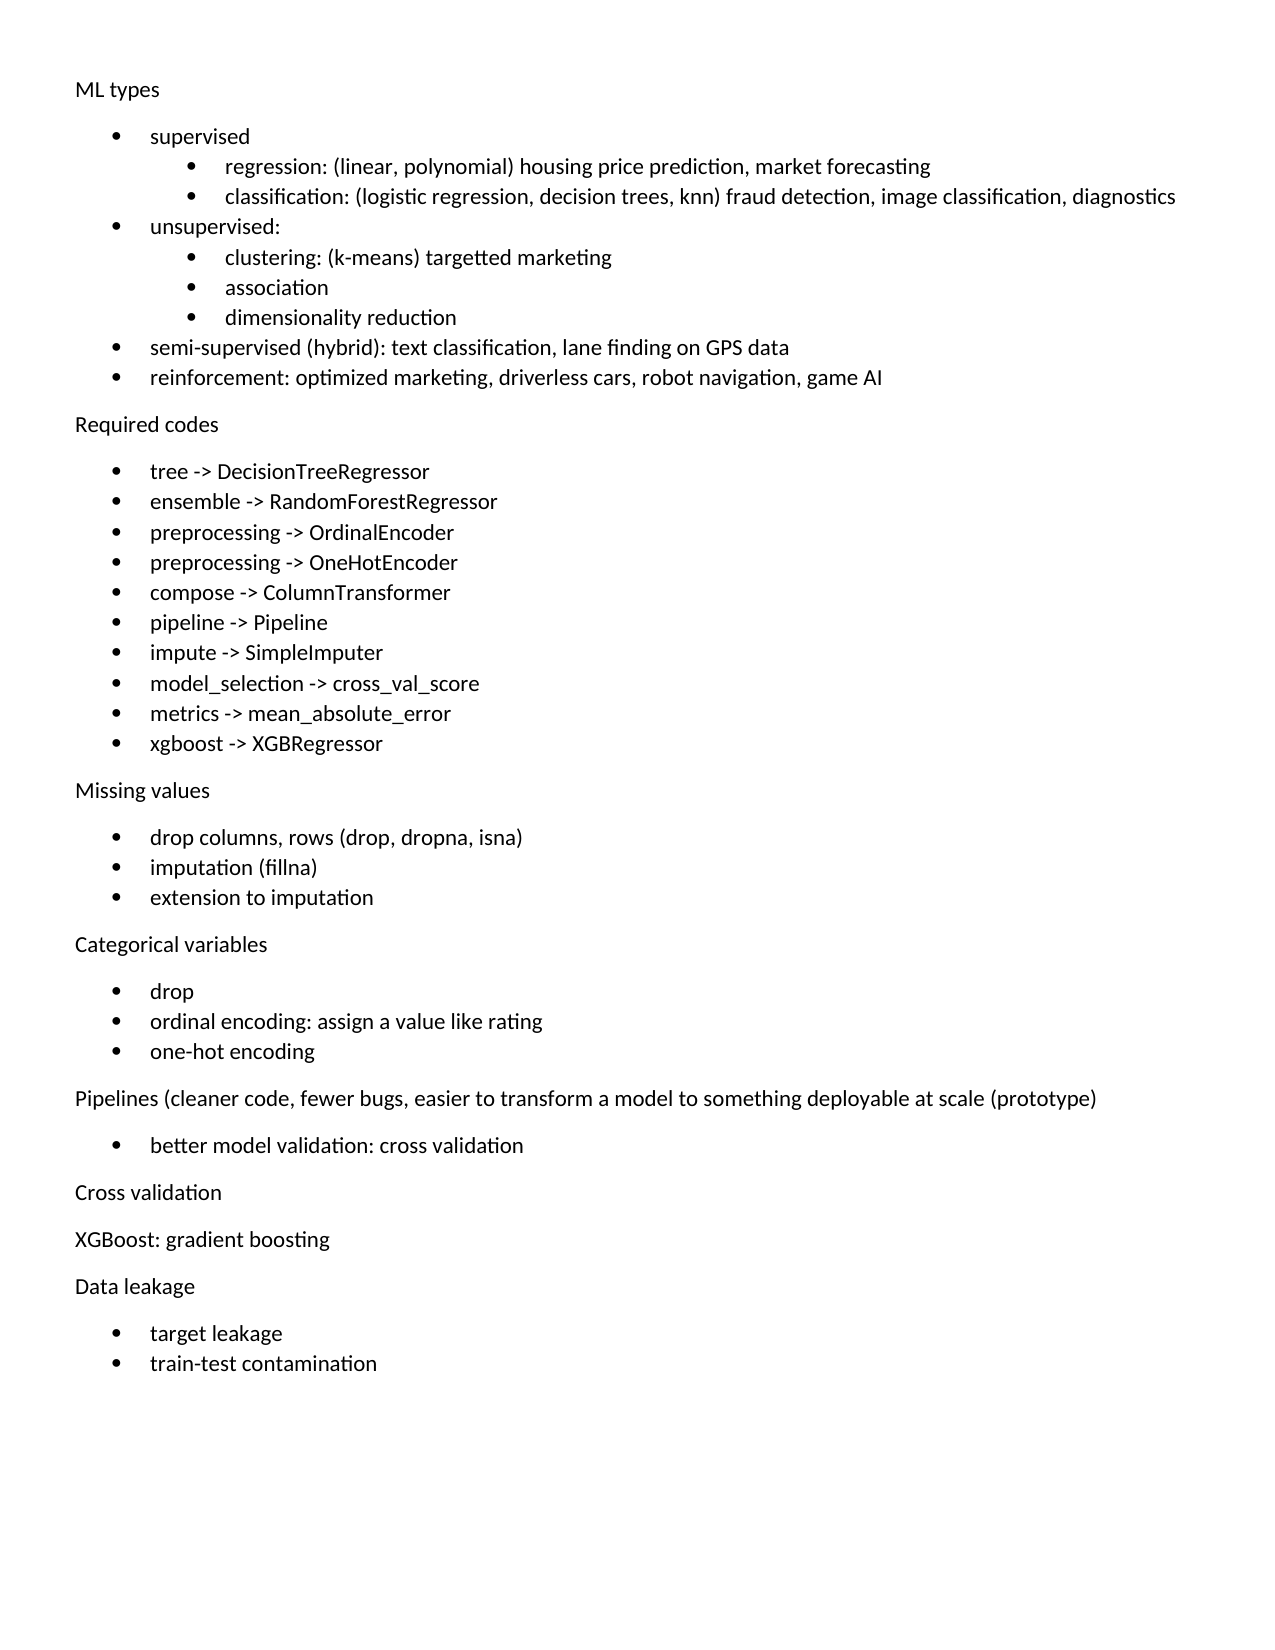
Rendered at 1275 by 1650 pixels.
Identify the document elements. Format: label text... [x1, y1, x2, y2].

list ordinal encoding: assign a value like rating [112, 1007, 1200, 1035]
list model_selection -> cross_val_score [112, 669, 1200, 697]
list regression: (linear, polynomial) housing price prediction, market forecasting [187, 152, 1200, 180]
list imputation (fillna) [112, 853, 1200, 881]
list xgboost -> XGBRegressor [112, 729, 1200, 757]
list preprocessing -> OrdinalEncoder [112, 518, 1200, 546]
list tree -> DecisionTreeRegressor [112, 457, 1200, 485]
list one-hot encoding [112, 1037, 1200, 1066]
text Missing values [75, 776, 1200, 804]
list extension to imputation [112, 883, 1200, 911]
list ensemble -> RandomForestRegressor [112, 487, 1200, 516]
list target leakage [112, 1319, 1200, 1347]
list drop [112, 977, 1200, 1005]
text XGBoost: gradient boosting [75, 1225, 1200, 1253]
list unsupervised: [112, 212, 1200, 241]
text Pipelines (cleaner code, fewer bugs, easier to transform a model to something deployable at scale (prototype) [75, 1084, 1200, 1112]
list clustering: (k-means) targetted marketing [187, 243, 1200, 271]
list association [187, 273, 1200, 301]
list compose -> ColumnTransformer [112, 578, 1200, 606]
text Required codes [75, 410, 1200, 438]
text Data leakage [75, 1272, 1200, 1300]
list drop columns, rows (drop, dropna, isna) [112, 823, 1200, 851]
list train-test contamination [112, 1349, 1200, 1377]
list classification: (logistic regression, decision trees, knn) fraud detection, image classification, diagnostics [187, 182, 1200, 210]
list supervised [112, 122, 1200, 150]
list impute -> SimpleImputer [112, 638, 1200, 667]
list reinforcement: optimized marketing, driverless cars, robot navigation, game AI [112, 363, 1200, 392]
text Cross validation [75, 1178, 1200, 1206]
list preprocessing -> OneHotEncoder [112, 548, 1200, 576]
text ML types [75, 75, 1200, 103]
list metrics -> mean_absolute_error [112, 699, 1200, 727]
list dimensionality reduction [187, 303, 1200, 331]
text Categorical variables [75, 930, 1200, 958]
list semi-supervised (hybrid): text classification, lane finding on GPS data [112, 333, 1200, 361]
list better model validation: cross validation [112, 1131, 1200, 1159]
list pipeline -> Pipeline [112, 608, 1200, 636]
